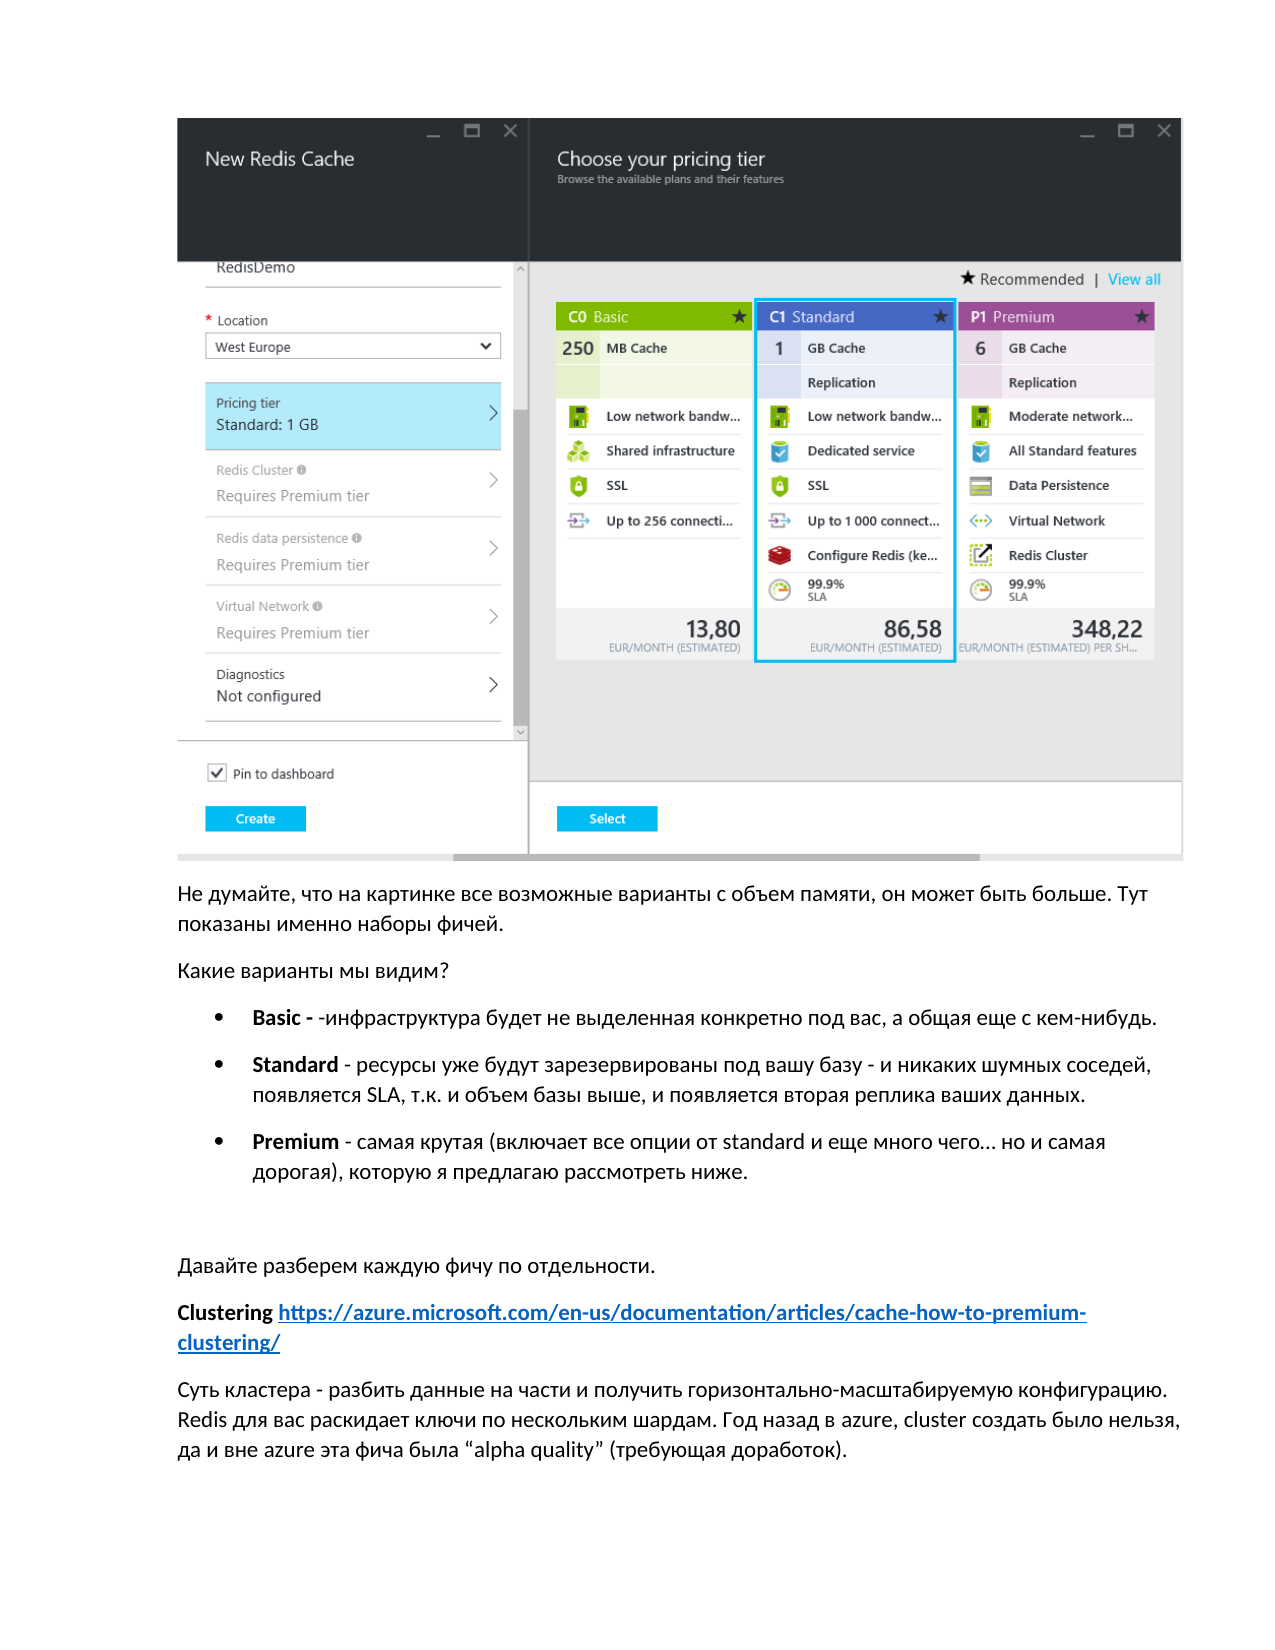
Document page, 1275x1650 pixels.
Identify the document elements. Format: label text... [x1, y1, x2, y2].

list Premium - самая крутая (включает все опции от standard и еще много чего… но и самая дорогая), которую я предлагаю рассмотреть ниже. [215, 1127, 1186, 1185]
picture [177, 118, 1184, 861]
text Суть кластера - разбить данные на части и получить горизонтально-масштабируемую конфигурацию. Redis для вас раскидает ключи по нескольким шардам. Год назад в azure, cluster создать было нельзя, да и вне azure эта фича была “alpha quality” (требующая доработок). [177, 1375, 1186, 1463]
text Давайте разберем каждую фичу по отдельности. [177, 1251, 1186, 1279]
list Standard - ресурсы уже будут зарезервированы под вашу базу - и никаких шумных соседей, появляется SLA, т.к. и объем базы выше, и появляется вторая реплика ваших данных. [215, 1050, 1186, 1108]
text Какие варианты мы видим? [177, 956, 1186, 984]
text Не думайте, что на картинке все возможные варианты с объем памяти, он может быть больше. Тут показаны именно наборы фичей. [177, 879, 1186, 937]
text Clustering https://azure.microsoft.com/en-us/documentation/articles/cache-how-to-premium-clustering/ [177, 1298, 1186, 1356]
list Basic - -инфраструктура будет не выделенная конкретно под вас, а общая еще с кем-нибудь. [215, 1003, 1186, 1031]
